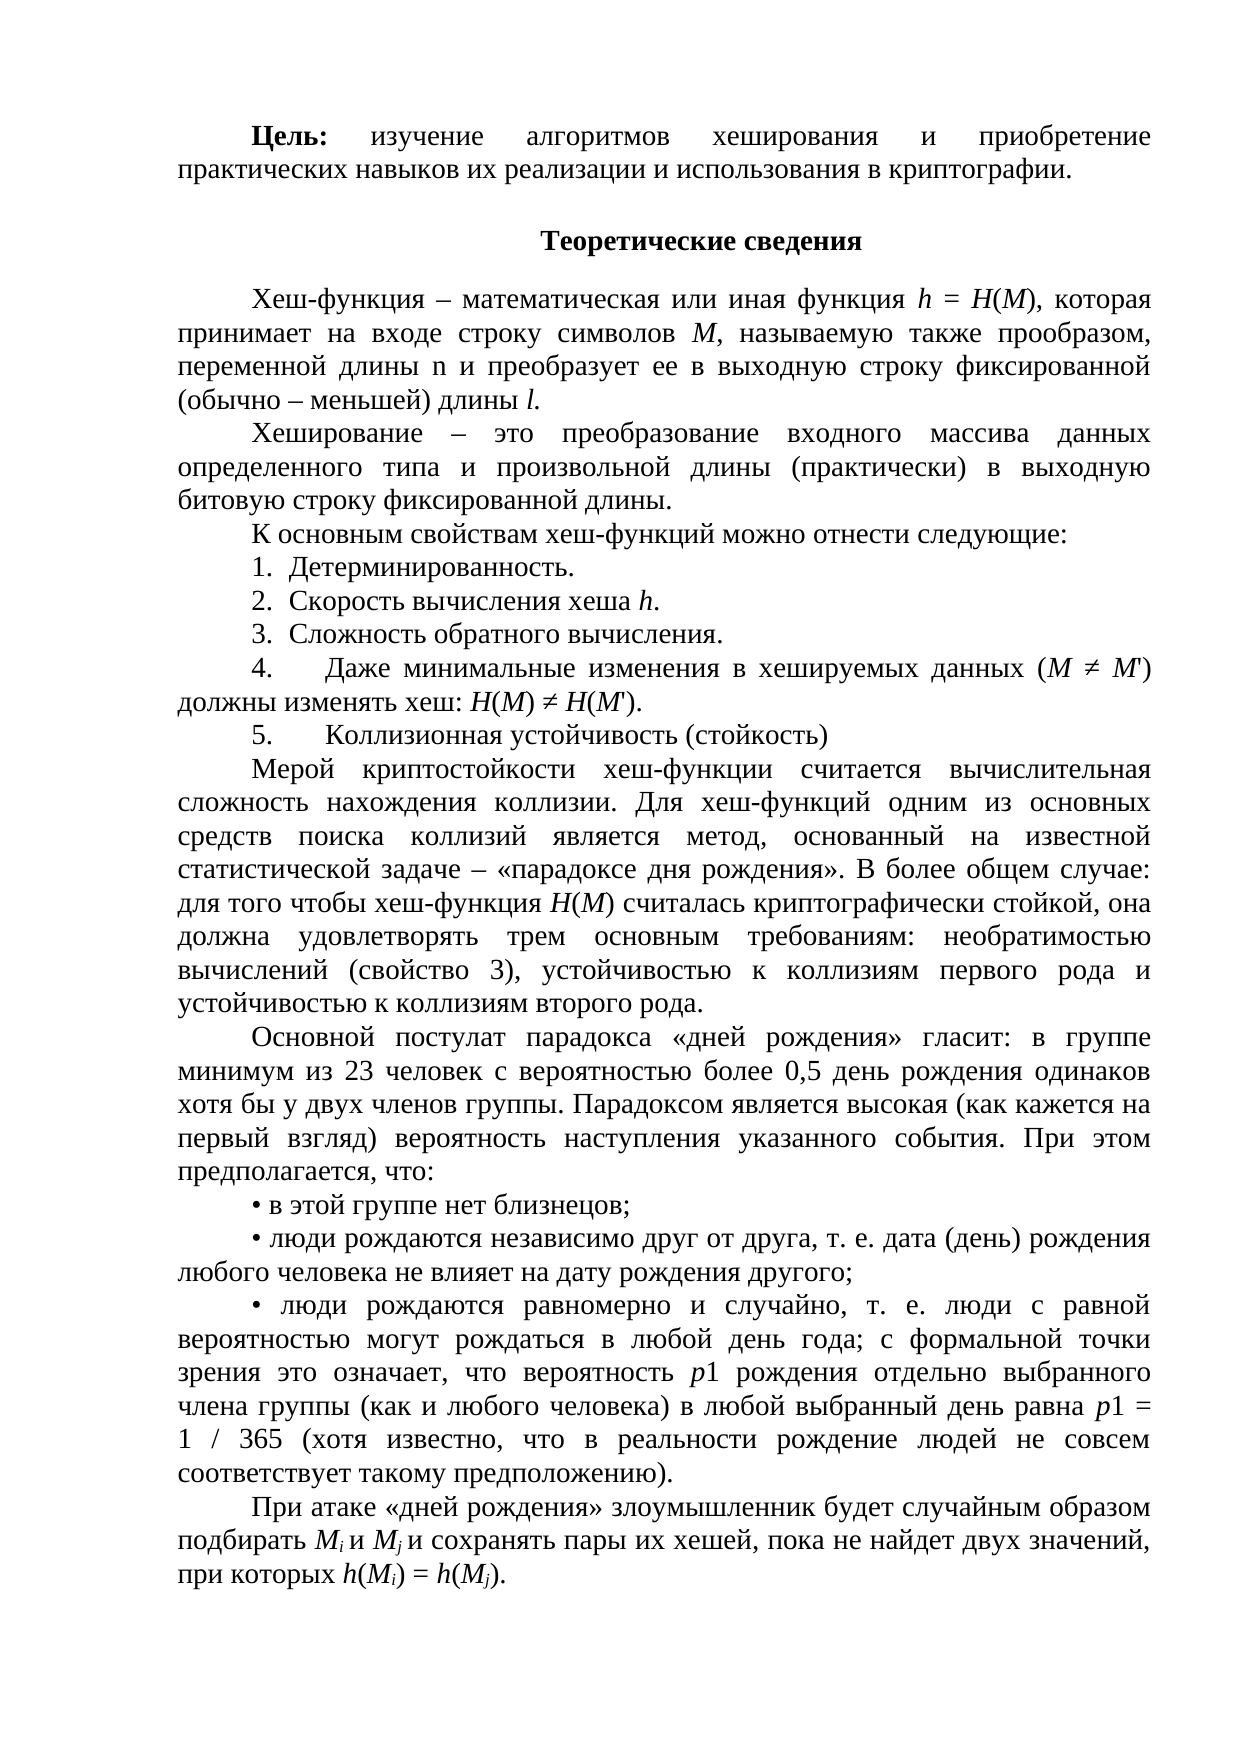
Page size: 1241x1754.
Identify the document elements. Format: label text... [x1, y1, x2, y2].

text • люди рождаются равномерно и случайно, т. е. люди с равной вероятностью могут рождаться в любой день года; с формальной точки зрения это означает, что вероятность р1 рождения отдельно выбранного члена группы (как и любого человека) в любой выбранный день равна р1 = 1 / 365 (хотя известно, что в реальности рождение людей не совсем соответствует такому предположению). [177, 1287, 1152, 1489]
list Скорость вычисления хеша h. [251, 583, 1152, 617]
list Коллизионная устойчивость (стойкость) [177, 717, 1152, 751]
text Основной постулат парадокса «дней рождения» гласит: в группе минимум из 23 человек с вероятностью более 0,5 день рождения одинаков хотя бы у двух членов группы. Парадоксом является высокая (как кажется на первый взгляд) вероятность наступления указанного события. При этом предполагается, что: [177, 1019, 1152, 1187]
list Сложность обратного вычисления. [251, 617, 1152, 650]
text При атаке «дней рождения» злоумышленник будет случайным образом подбирать Мi и Мj и сохранять пары их хешей, пока не найдет двух значений, при которых h(Мi) = h(Мj). [177, 1489, 1152, 1589]
text • в этой группе нет близнецов; [177, 1187, 1152, 1220]
text Хеш-функция – математическая или иная функция h = H(М), которая принимает на входе строку символов М, называемую также прообразом, переменной длины n и преобразует ее в выходную строку фиксированной (обычно – меньшей) длины l. [177, 281, 1152, 415]
text Теоретические сведения [177, 223, 1152, 256]
text Мерой криптостойкости хеш-функции считается вычислительная сложность нахождения коллизии. Для хеш-функций одним из основных средств поиска коллизий является метод, основанный на известной статистической задаче – «парадоксе дня рождения». В более общем случае: для того чтобы хеш-функция H(M) считалась криптографически стойкой, она должна удовлетворять трем основным требованиям: необратимостью вычислений (свойство 3), устойчивостью к коллизиям первого рода и устойчивостью к коллизиям второго рода. [177, 751, 1152, 1019]
list Детерминированность. [251, 549, 1152, 583]
list Даже минимальные изменения в хешируемых данных (М ≠ М') должны изменять хеш: Н(M) ≠ Н(М'). [177, 650, 1152, 717]
text Цель: изучение алгоритмов хеширования и приобретение практических навыков их реализации и использования в криптографии. [177, 118, 1152, 185]
text • люди рождаются независимо друг от друга, т. е. дата (день) рождения любого человека не влияет на дату рождения другого; [177, 1220, 1152, 1287]
text К основным свойствам хеш-функций можно отнести следующие: [177, 516, 1152, 549]
text Хеширование – это преобразование входного массива данных определенного типа и произвольной длины (практически) в выходную битовую строку фиксированной длины. [177, 415, 1152, 516]
